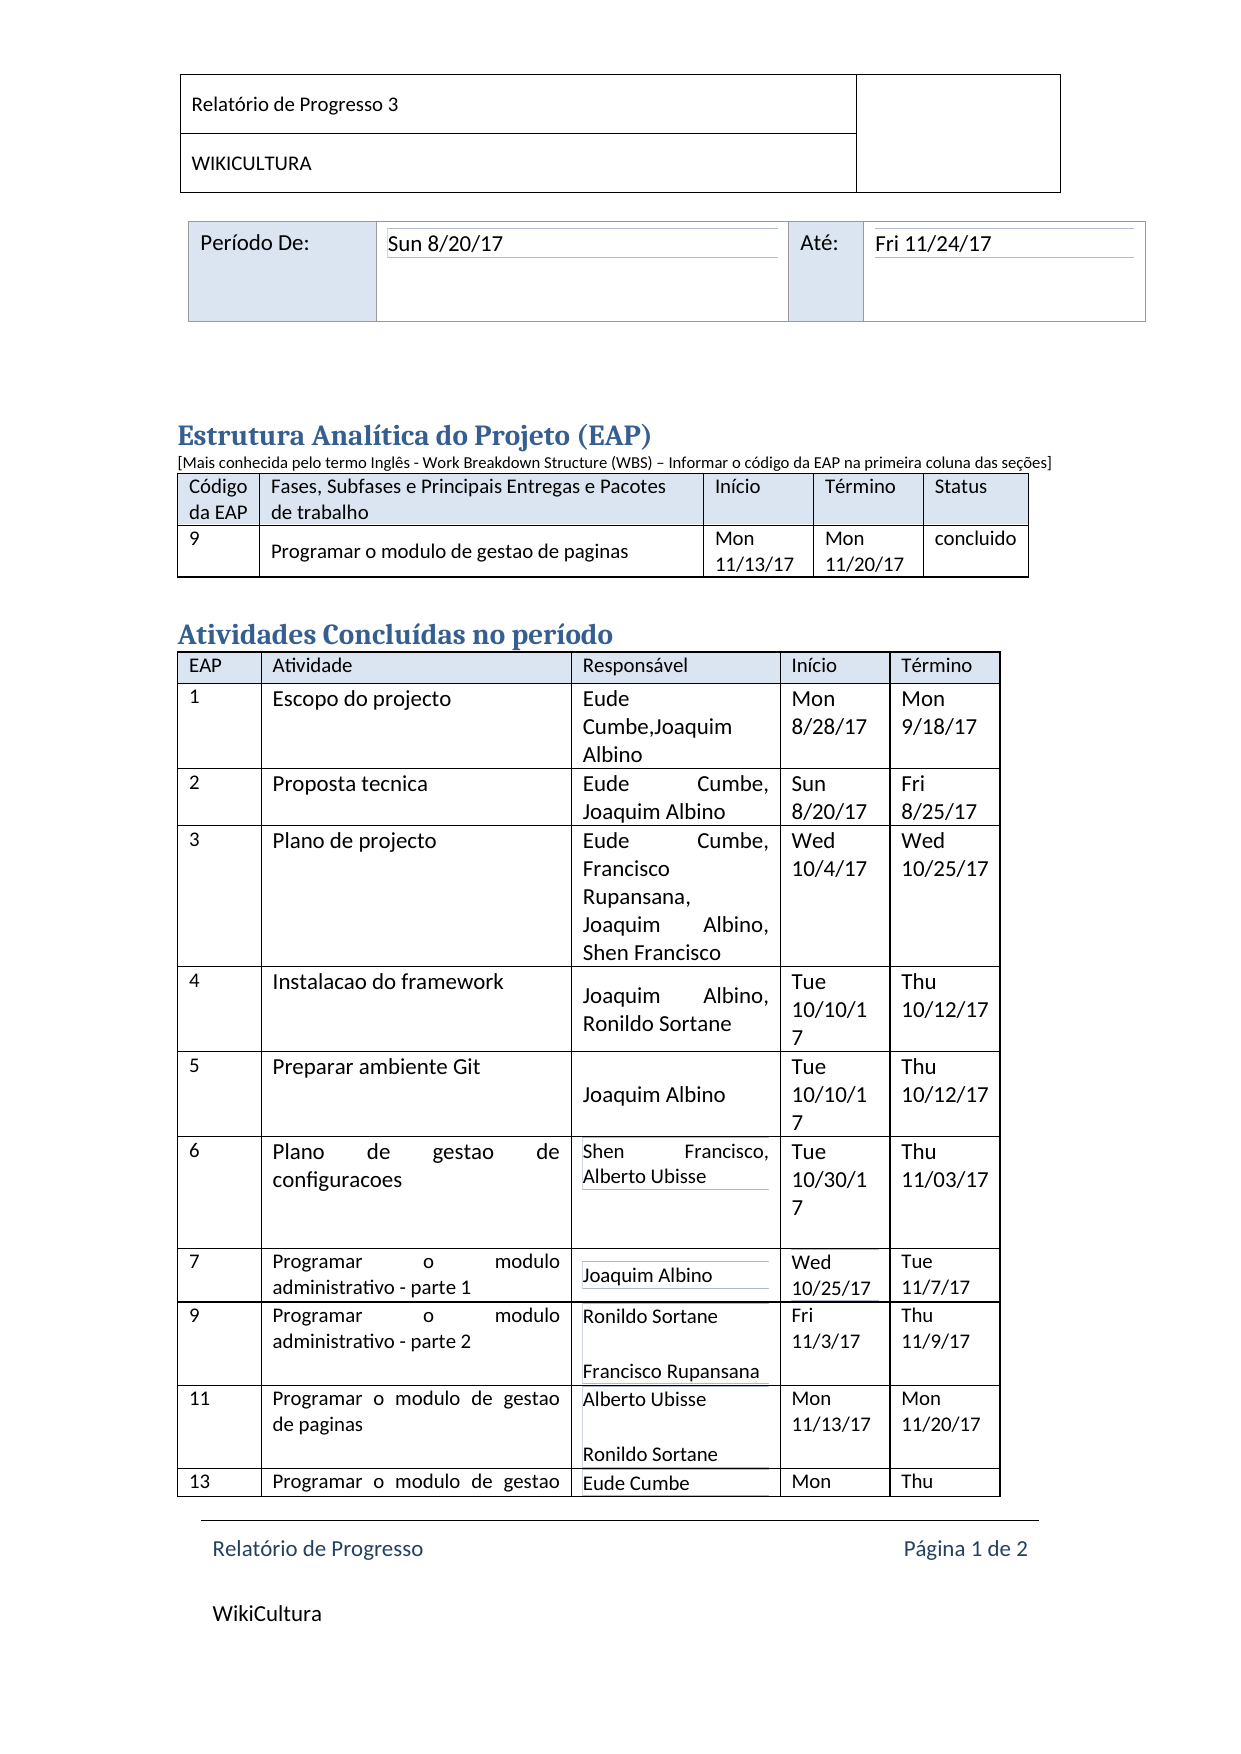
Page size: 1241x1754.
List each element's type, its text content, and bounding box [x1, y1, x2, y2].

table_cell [262, 1469, 571, 1496]
table_header Responsável [572, 653, 780, 683]
table_cell Mon 11/20/17 [891, 1386, 999, 1468]
table_header Término [814, 474, 923, 524]
table_cell Mon 11/13/17 [781, 1386, 889, 1468]
table_cell Tue 10/10/17 [781, 1052, 889, 1136]
table_cell Programar o modulo de gestao de paginas [260, 526, 703, 576]
table_cell Joaquim Albino [572, 1052, 780, 1136]
table_cell Programar o modulo administrativo - parte 1 [262, 1249, 571, 1301]
table_cell Thu 10/12/17 [891, 1052, 999, 1136]
table_cell Thu 10/12/17 [891, 967, 999, 1051]
table_cell Eude Cumbe,Joaquim Albino [572, 684, 780, 768]
table_cell Joaquim Albino [572, 1249, 780, 1301]
table_cell Fri 11/3/17 [781, 1303, 889, 1384]
table_cell concluido [924, 526, 1028, 576]
table_cell Fri 8/25/17 [891, 769, 999, 825]
table_cell Thu 11/9/17 [891, 1303, 999, 1384]
table_cell Shen Francisco, Alberto Ubisse [572, 1137, 780, 1247]
table_cell Instalacao do framework [262, 967, 571, 1051]
table_cell 13 [178, 1469, 261, 1496]
table_cell Proposta tecnica [262, 769, 571, 825]
table_cell 11 [178, 1386, 261, 1468]
table_cell 5 [178, 1052, 261, 1136]
table_cell Preparar ambiente Git [262, 1052, 571, 1136]
table_header Início [781, 653, 889, 683]
table_header Fases, Subfases e Principais Entregas e Pacotes de trabalho [260, 474, 703, 524]
table_cell 2 [178, 769, 261, 825]
table_cell Escopo do projecto [262, 684, 571, 768]
subtitle Estrutura Analítica do Projeto (EAP) [177, 419, 1063, 452]
table_cell Mon 8/28/17 [781, 684, 889, 768]
table_cell 9 [178, 1303, 261, 1384]
table_cell Mon 11/20/17 [781, 1469, 889, 1496]
table_cell 9 [178, 526, 259, 576]
table_cell 7 [178, 1249, 261, 1301]
table_header Fri 11/24/17 [864, 222, 1145, 321]
table_cell Alberto Ubisse Ronildo Sortane [583, 1386, 780, 1468]
table_cell Wed 10/4/17 [781, 826, 889, 966]
table_cell Thu 11/23/17 [891, 1469, 999, 1496]
table_cell Tue 10/10/17 [781, 967, 889, 1051]
table_cell 6 [178, 1137, 261, 1247]
table_cell 1 [178, 684, 261, 768]
table_cell Programar o modulo de gestao de paginas [262, 1386, 571, 1468]
table_cell Mon 11/13/17 [704, 526, 813, 576]
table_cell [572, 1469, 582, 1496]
table_cell Joaquim Albino, Ronildo Sortane [572, 967, 780, 1051]
table_cell Wed 10/25/17 [781, 1249, 889, 1301]
table_header Período De: [189, 222, 376, 321]
table_cell Mon 11/20/17 [814, 526, 923, 576]
table_header Atividade [262, 653, 571, 683]
table_header Término [891, 653, 999, 683]
subtitle Atividades Concluídas no período [177, 618, 1063, 651]
table_header Até: [789, 222, 863, 321]
table_header Status [924, 474, 1028, 524]
table_cell Tue 10/30/17 [781, 1137, 889, 1247]
table_cell Mon 9/18/17 [891, 684, 999, 768]
table_header Código da EAP [178, 474, 259, 524]
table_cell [583, 1469, 780, 1496]
table_cell Programar o modulo administrativo - parte 2 [262, 1303, 571, 1384]
table_cell Plano de projecto [262, 826, 571, 966]
table_cell 4 [178, 967, 261, 1051]
table_header Início [704, 474, 813, 524]
table_cell 3 [178, 826, 261, 966]
table_cell Wed 10/25/17 [891, 826, 999, 966]
table_cell Eude Cumbe, Joaquim Albino [572, 769, 780, 825]
table_header EAP [178, 653, 261, 683]
table_cell Ronildo Sortane Francisco Rupansana [583, 1303, 780, 1384]
text [Mais conhecida pelo termo Inglês - Work Breakdown Structure (WBS) – Informar o código da EAP na primeira coluna das seções] [177, 452, 1063, 473]
table_cell Plano de gestao de configuracoes [262, 1137, 571, 1247]
table_cell Sun 8/20/17 [781, 769, 889, 825]
table_header Sun 8/20/17 [377, 222, 788, 321]
table_cell Eude Cumbe, Francisco Rupansana, Joaquim Albino, Shen Francisco [572, 826, 780, 966]
table_cell Thu 11/03/17 [891, 1137, 999, 1247]
table_cell Tue 11/7/17 [891, 1249, 999, 1301]
